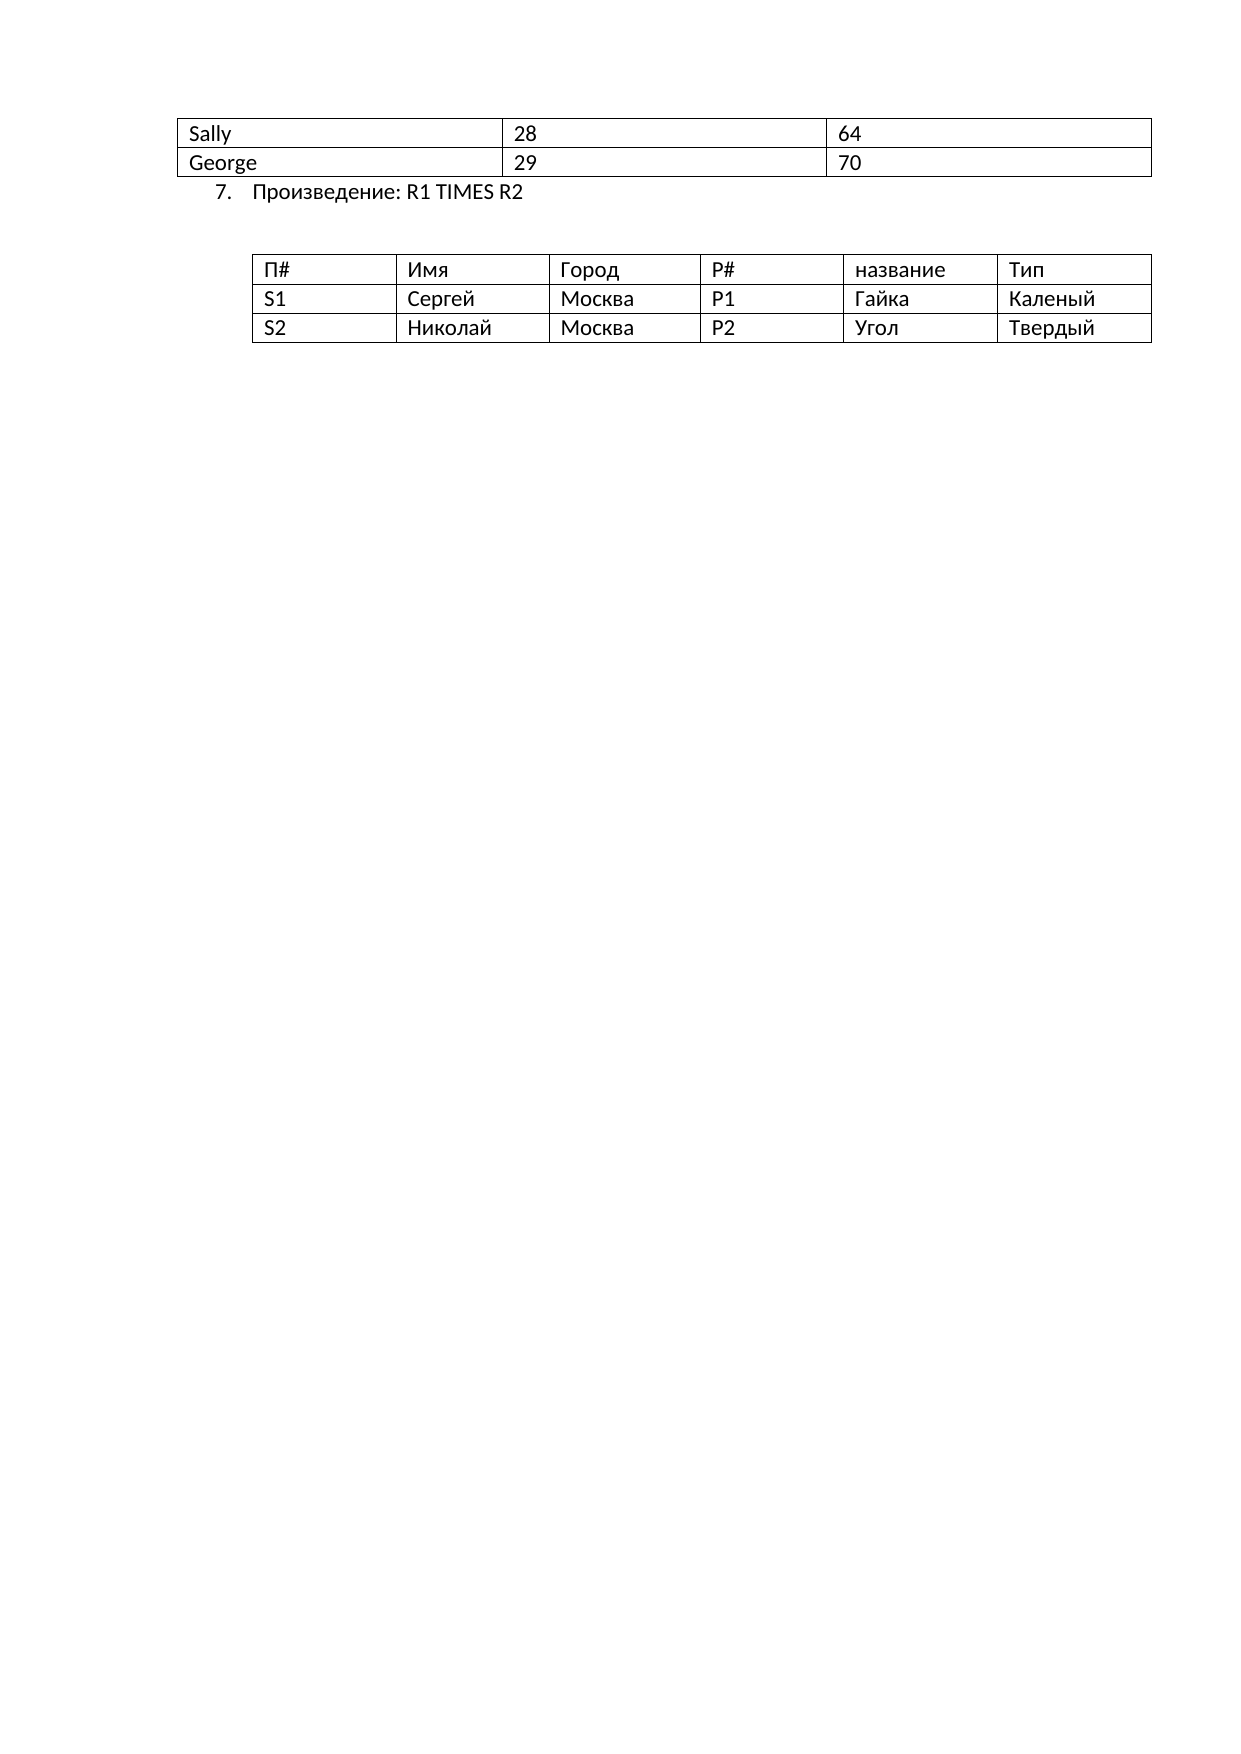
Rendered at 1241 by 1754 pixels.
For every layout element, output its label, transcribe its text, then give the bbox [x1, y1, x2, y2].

table_cell Сергей [397, 285, 549, 312]
table_cell George [178, 148, 502, 176]
table_header П# [253, 255, 396, 283]
list Произведение: R1 TIMES R2 [215, 177, 1152, 205]
table_cell Каленый [998, 285, 1151, 312]
table_cell P2 [701, 314, 843, 342]
table_cell Гайка [844, 285, 997, 312]
table_cell Твердый [998, 314, 1151, 342]
table_cell 70 [827, 148, 1151, 176]
table_cell 29 [503, 148, 826, 176]
table_cell S1 [253, 285, 396, 312]
table_cell Москва [550, 314, 700, 342]
table_header P# [701, 255, 843, 283]
table_header Тип [998, 255, 1151, 283]
table_cell Sally [178, 119, 502, 147]
table_cell P1 [701, 285, 843, 312]
table_cell Москва [550, 285, 700, 312]
table_cell Николай [397, 314, 549, 342]
table_cell S2 [253, 314, 396, 342]
table_header Город [550, 255, 700, 283]
table_header название [844, 255, 997, 283]
table_cell Угол [844, 314, 997, 342]
table_header Имя [397, 255, 549, 283]
table_cell 64 [827, 119, 1151, 147]
table_cell 28 [503, 119, 826, 147]
